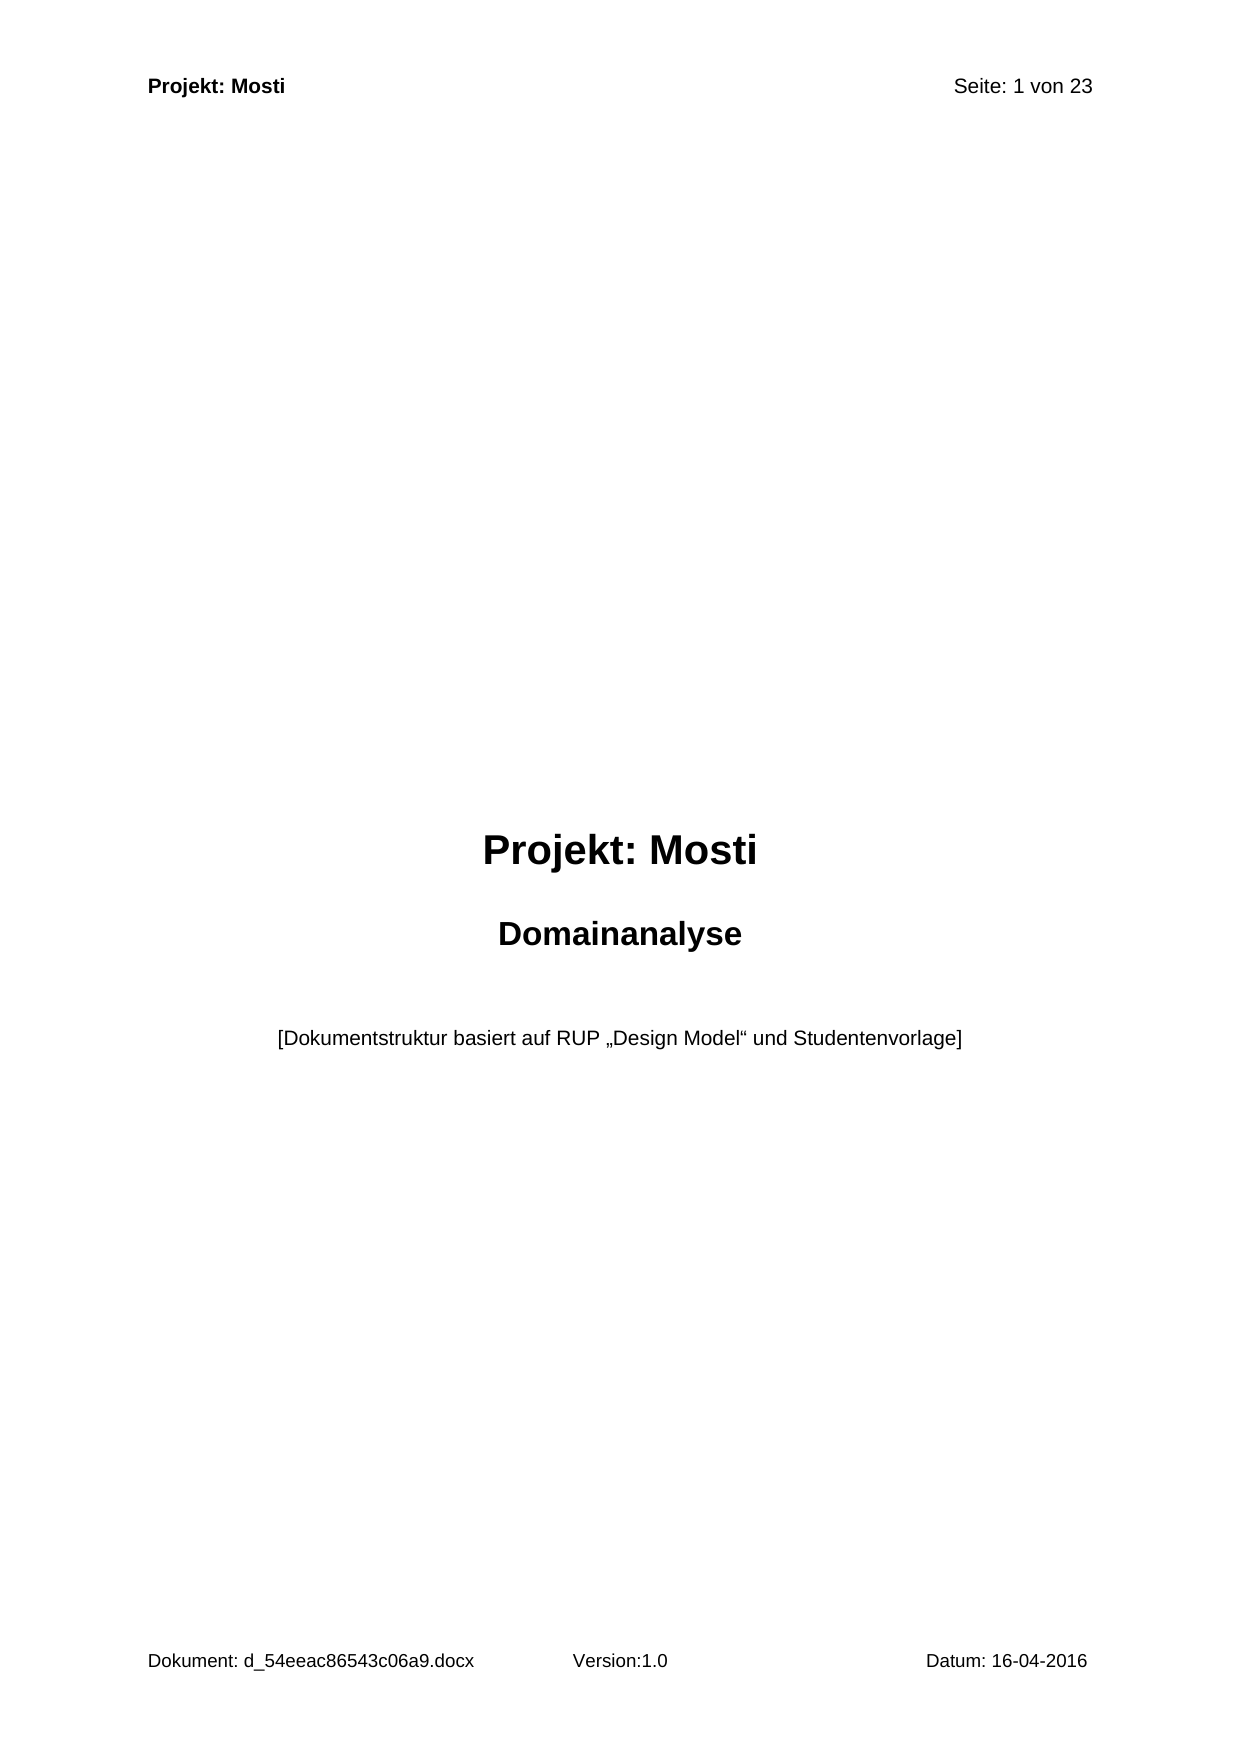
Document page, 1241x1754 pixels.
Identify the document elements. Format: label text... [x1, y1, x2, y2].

text Domainanalyse [148, 914, 1093, 953]
text Projekt: Mosti [148, 826, 1093, 874]
text [Dokumentstruktur basiert auf RUP „Design Model“ und Studentenvorlage] [148, 1026, 1093, 1049]
